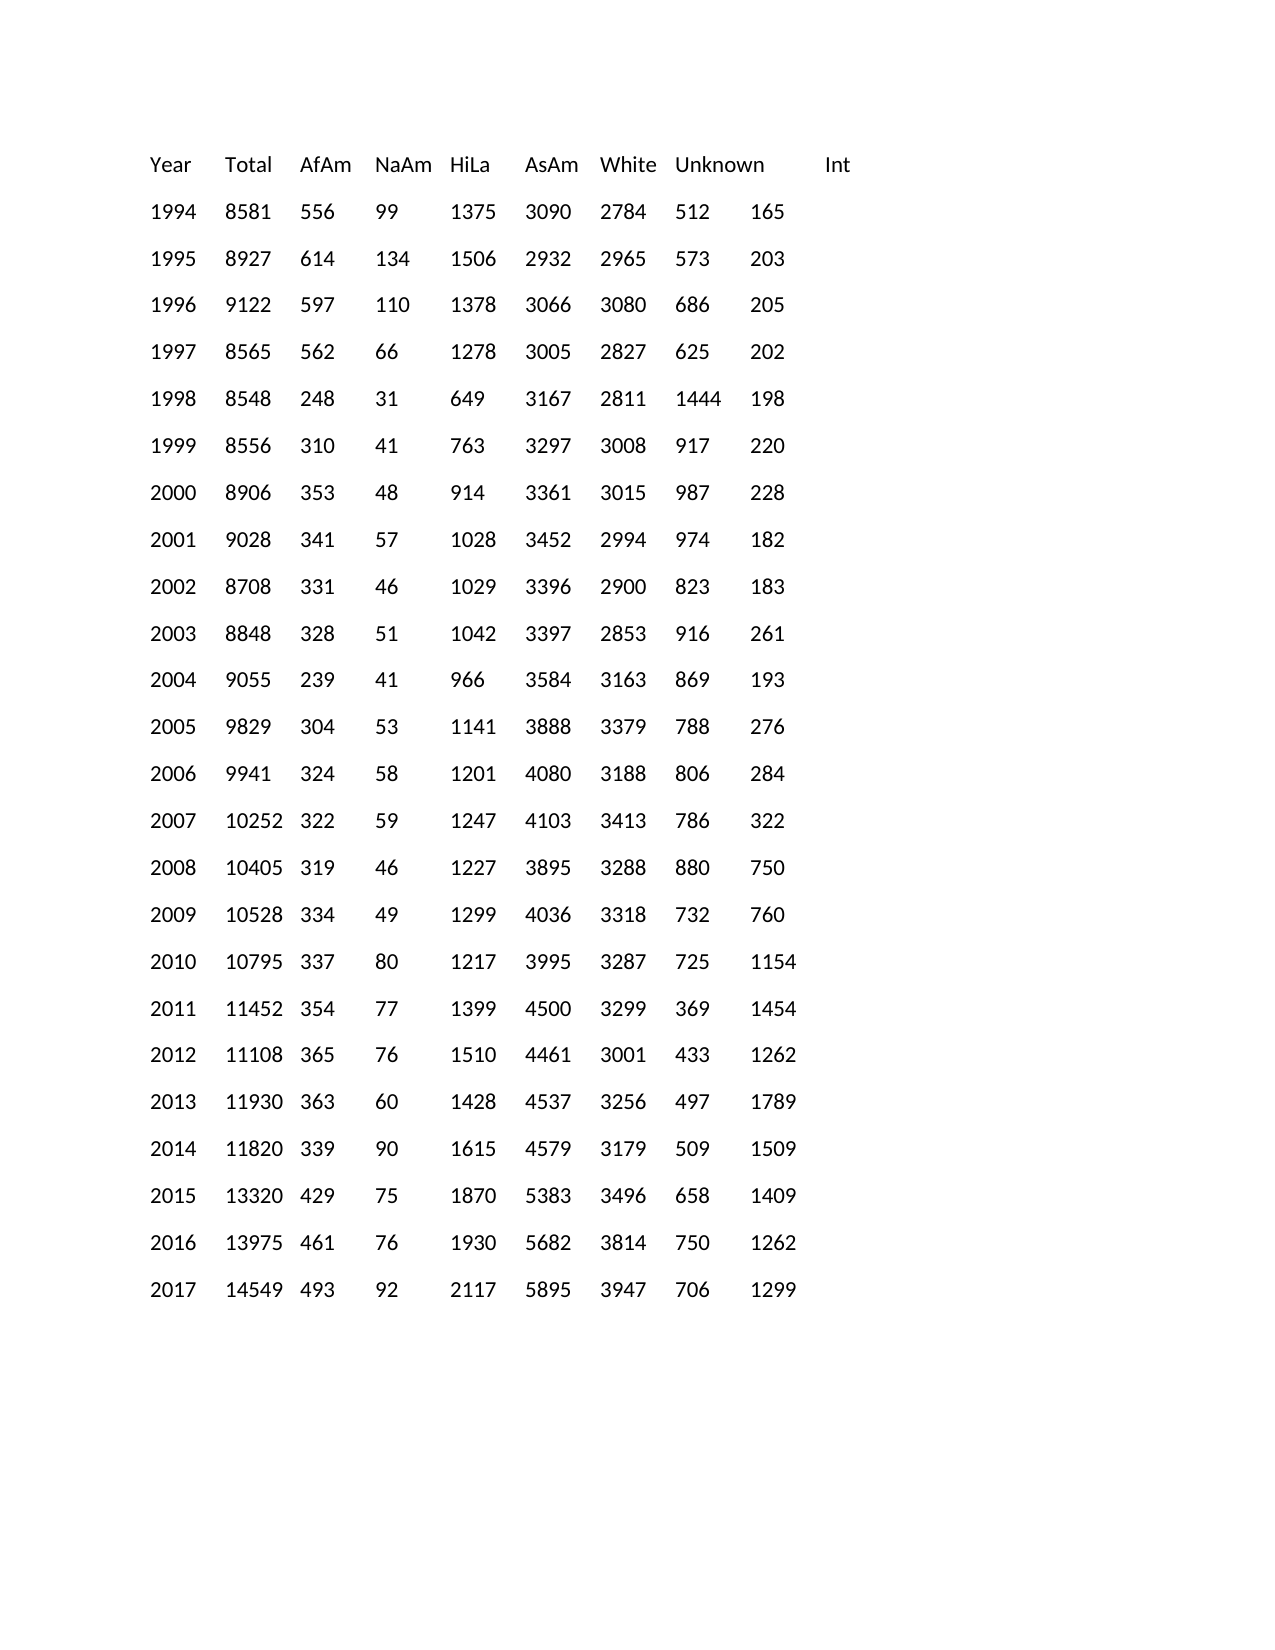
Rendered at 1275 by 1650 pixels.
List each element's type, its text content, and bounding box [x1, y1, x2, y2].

text 1998 8548 248 31 649 3167 2811 1444 198 [150, 384, 1125, 412]
text 2016 13975 461 76 1930 5682 3814 750 1262 [150, 1228, 1125, 1256]
text 2005 9829 304 53 1141 3888 3379 788 276 [150, 712, 1125, 741]
text 1997 8565 562 66 1278 3005 2827 625 202 [150, 337, 1125, 366]
text 2001 9028 341 57 1028 3452 2994 974 182 [150, 525, 1125, 553]
text 2000 8906 353 48 914 3361 3015 987 228 [150, 478, 1125, 506]
text 2009 10528 334 49 1299 4036 3318 732 760 [150, 900, 1125, 928]
text 2008 10405 319 46 1227 3895 3288 880 750 [150, 853, 1125, 881]
text 2004 9055 239 41 966 3584 3163 869 193 [150, 666, 1125, 694]
text 2010 10795 337 80 1217 3995 3287 725 1154 [150, 947, 1125, 975]
text 2012 11108 365 76 1510 4461 3001 433 1262 [150, 1041, 1125, 1069]
text 2006 9941 324 58 1201 4080 3188 806 284 [150, 759, 1125, 787]
text 2014 11820 339 90 1615 4579 3179 509 1509 [150, 1134, 1125, 1162]
text 2015 13320 429 75 1870 5383 3496 658 1409 [150, 1181, 1125, 1209]
text Year Total AfAm NaAm HiLa AsAm White Unknown Int [150, 150, 1125, 178]
text 1996 9122 597 110 1378 3066 3080 686 205 [150, 291, 1125, 319]
text 2003 8848 328 51 1042 3397 2853 916 261 [150, 619, 1125, 647]
text 1995 8927 614 134 1506 2932 2965 573 203 [150, 244, 1125, 272]
text 2011 11452 354 77 1399 4500 3299 369 1454 [150, 994, 1125, 1022]
text 2017 14549 493 92 2117 5895 3947 706 1299 [150, 1275, 1125, 1303]
text 1994 8581 556 99 1375 3090 2784 512 165 [150, 197, 1125, 225]
text 2002 8708 331 46 1029 3396 2900 823 183 [150, 572, 1125, 600]
text 2007 10252 322 59 1247 4103 3413 786 322 [150, 806, 1125, 834]
text 2013 11930 363 60 1428 4537 3256 497 1789 [150, 1087, 1125, 1116]
text 1999 8556 310 41 763 3297 3008 917 220 [150, 431, 1125, 459]
